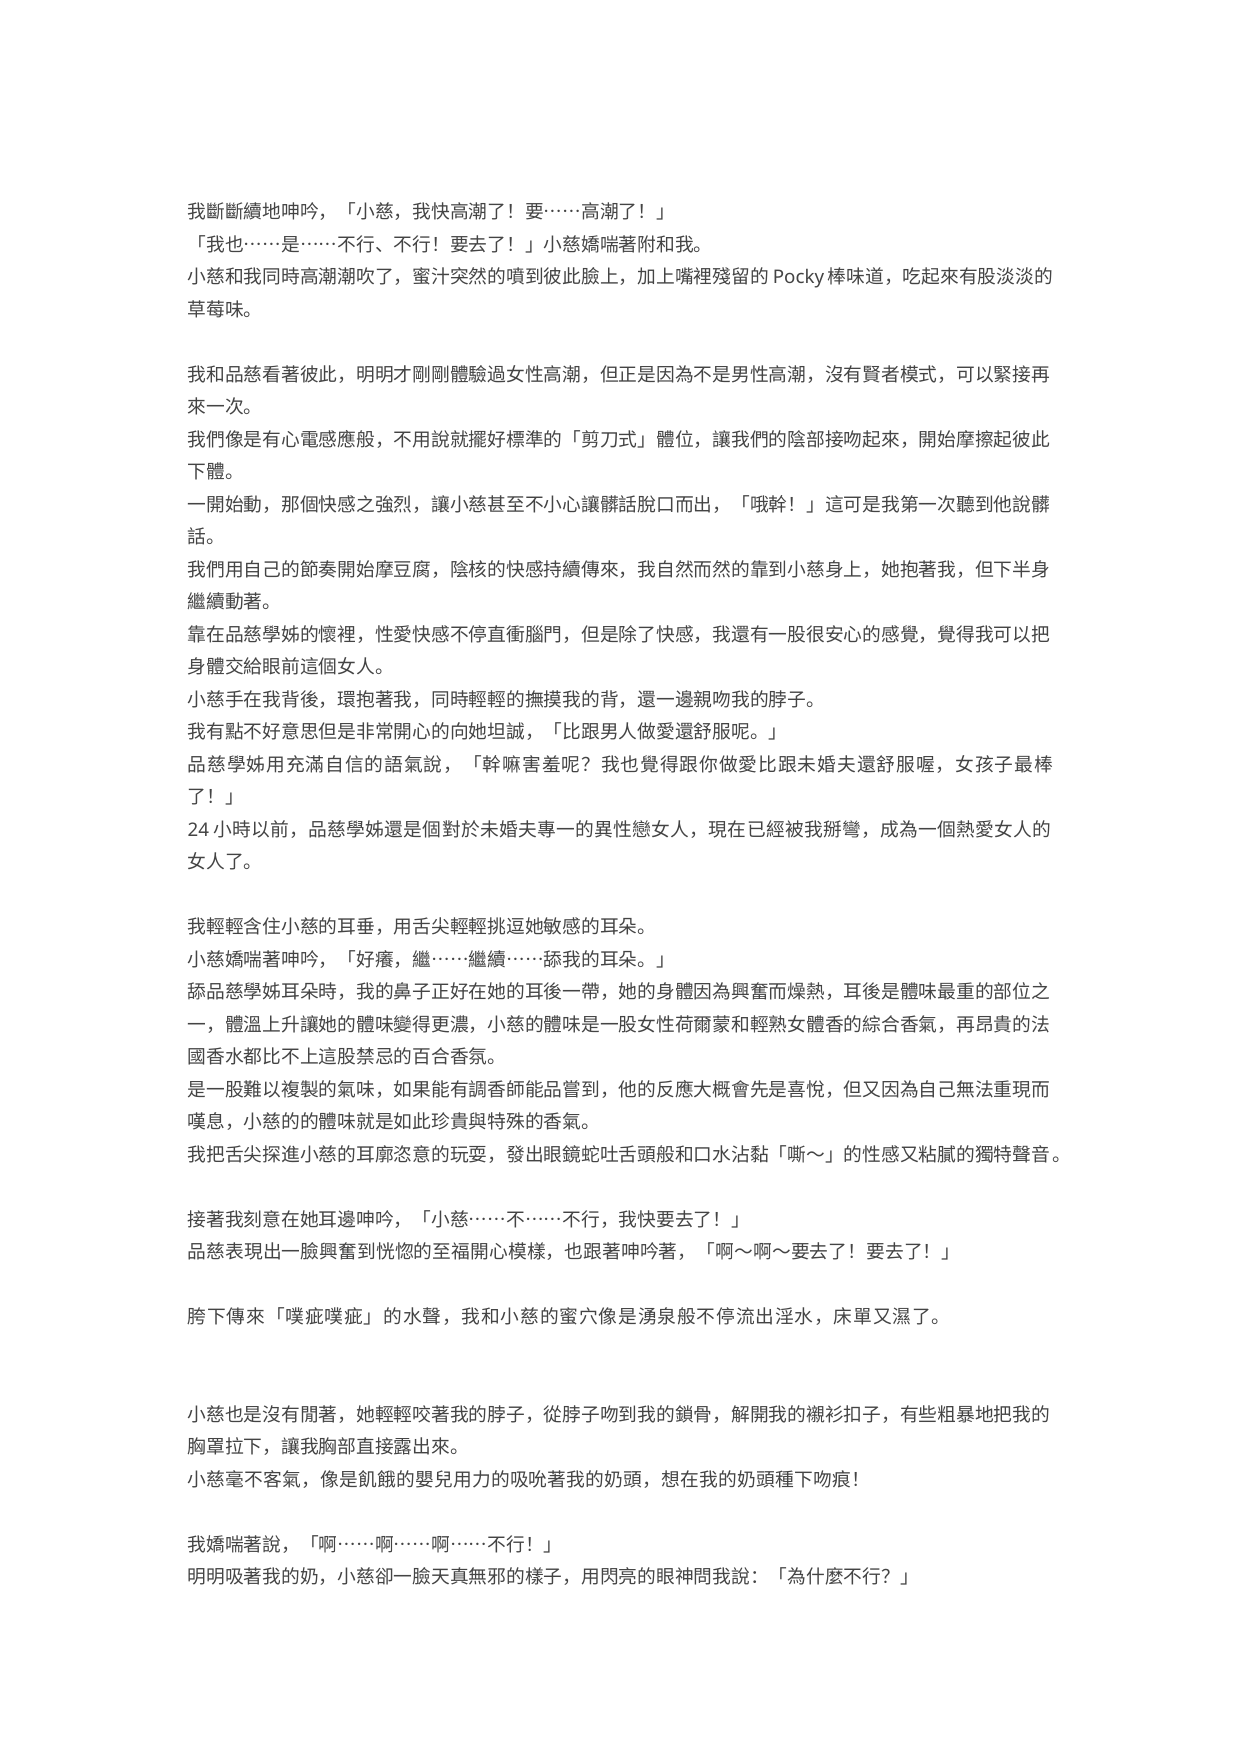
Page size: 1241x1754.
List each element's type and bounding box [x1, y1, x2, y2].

text [187, 162, 1053, 1592]
